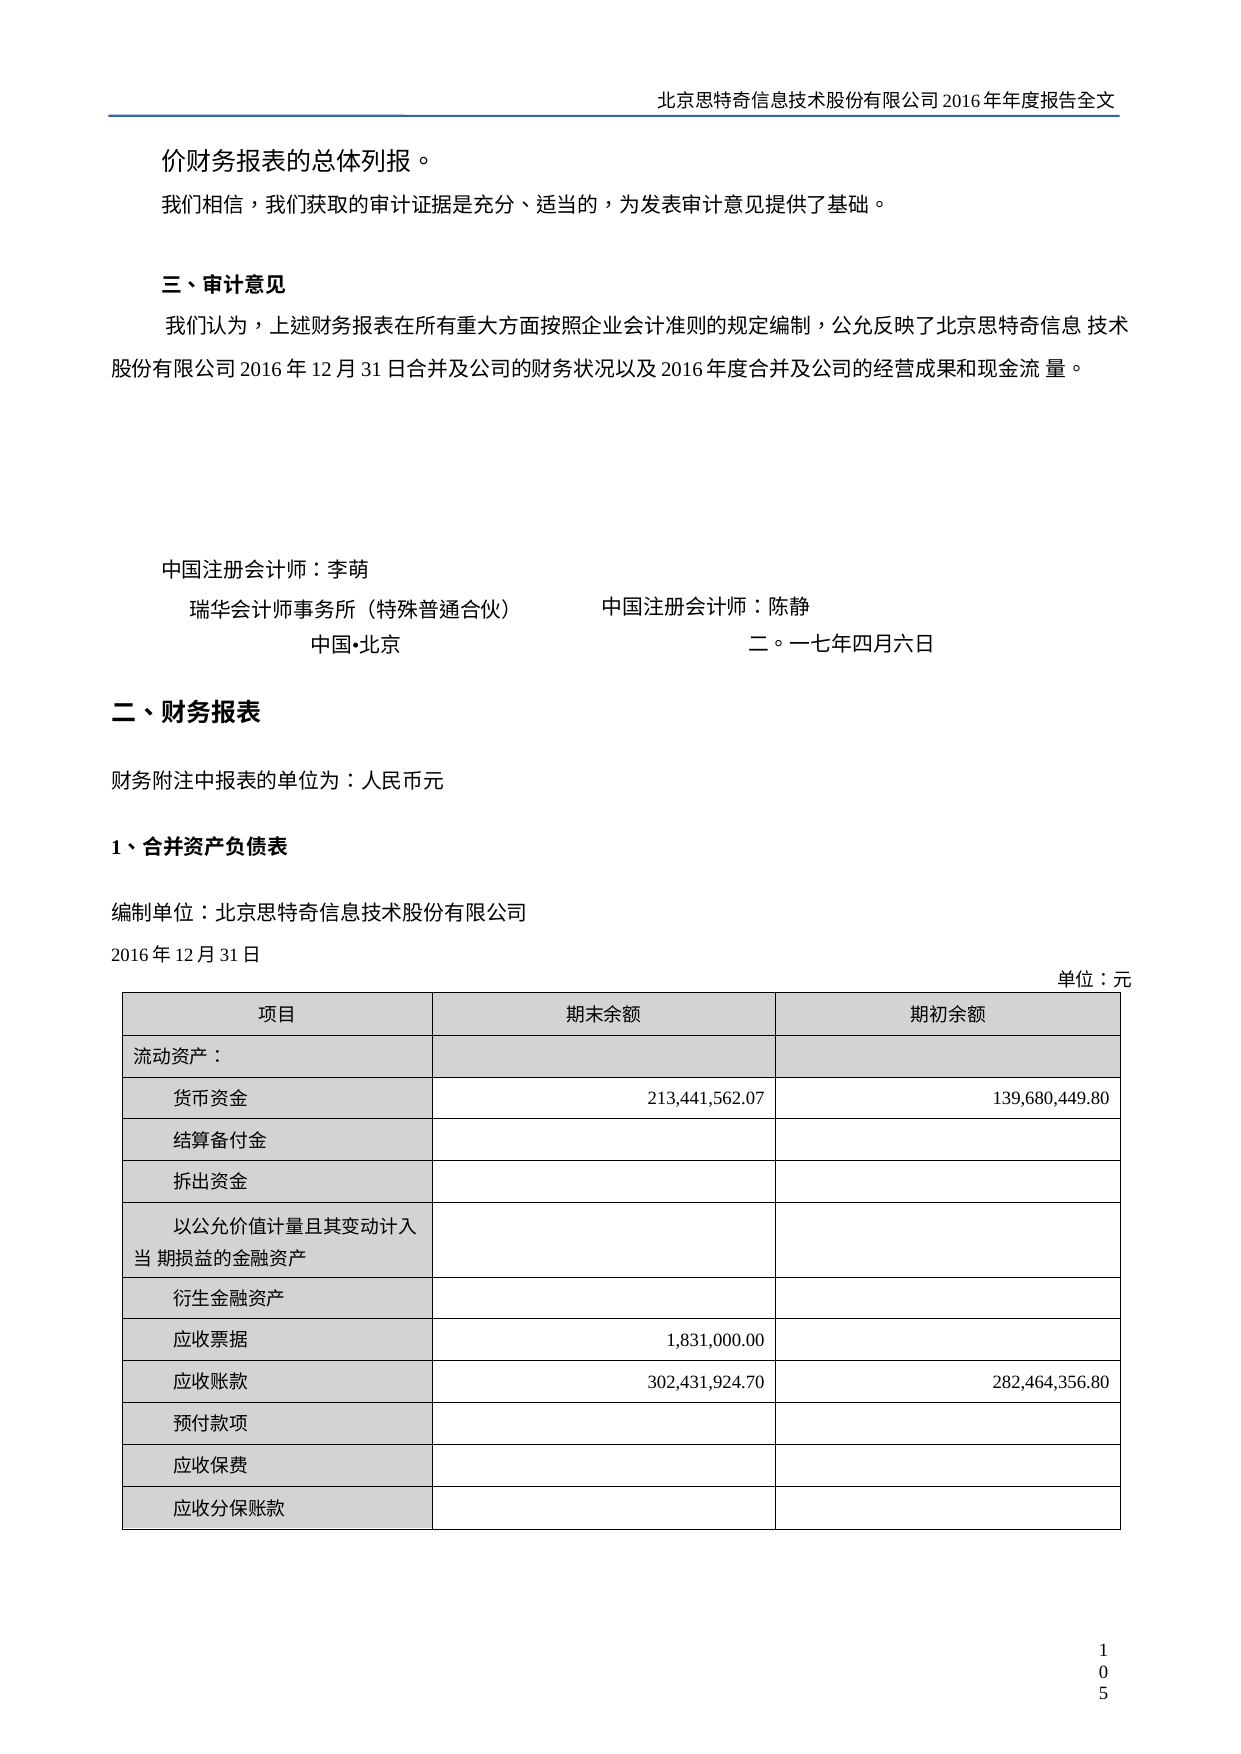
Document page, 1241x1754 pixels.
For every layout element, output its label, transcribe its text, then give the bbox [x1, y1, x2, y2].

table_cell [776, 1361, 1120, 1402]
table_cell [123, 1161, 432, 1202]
text 财务附注中报表的单位为：人民币元 [111, 766, 1132, 795]
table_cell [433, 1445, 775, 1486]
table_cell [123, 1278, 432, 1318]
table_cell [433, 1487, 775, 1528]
text 单位：元 [111, 967, 1132, 992]
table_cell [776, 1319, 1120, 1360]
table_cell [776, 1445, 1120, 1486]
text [111, 137, 1132, 179]
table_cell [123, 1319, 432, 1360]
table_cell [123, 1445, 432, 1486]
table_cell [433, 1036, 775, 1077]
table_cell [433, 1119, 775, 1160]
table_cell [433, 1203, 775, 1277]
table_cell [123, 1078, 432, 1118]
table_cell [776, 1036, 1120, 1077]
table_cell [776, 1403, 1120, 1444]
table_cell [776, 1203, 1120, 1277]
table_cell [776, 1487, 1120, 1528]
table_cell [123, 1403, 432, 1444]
text 2016年12月31日 [111, 941, 1132, 967]
text 我们认为，上述财务报表在所有重大方面按照企业会计准则的规定编制，公允反映了北京思特奇信息 技术股份有限公司2016年12月31日合并及公司的财务状况以及2016年度合并及公司的经营成果和现金流 量。 [111, 300, 1132, 384]
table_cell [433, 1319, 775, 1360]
text 二、财务报表 [111, 695, 1132, 729]
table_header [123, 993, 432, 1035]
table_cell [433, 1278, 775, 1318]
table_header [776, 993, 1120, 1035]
text 编制单位：北京思特奇信息技术股份有限公司 [111, 898, 1132, 927]
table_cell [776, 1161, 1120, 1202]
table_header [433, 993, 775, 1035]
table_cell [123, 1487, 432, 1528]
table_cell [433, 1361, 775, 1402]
text 二。一七年四月六日 [111, 629, 1132, 657]
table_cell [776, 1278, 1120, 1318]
text 中国注册会计师：陈静 [111, 592, 1132, 620]
text 我们相信，我们获取的审计证据是充分、适当的，为发表审计意见提供了基础。 [111, 179, 1132, 221]
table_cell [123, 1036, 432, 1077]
text 中国注册会计师：李萌 [111, 555, 1132, 584]
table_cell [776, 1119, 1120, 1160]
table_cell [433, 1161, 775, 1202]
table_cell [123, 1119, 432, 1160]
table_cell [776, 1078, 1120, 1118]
text 1、合并资产负债表 [111, 832, 1132, 861]
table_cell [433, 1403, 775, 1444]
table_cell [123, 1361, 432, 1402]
text 三、审计意见 [111, 258, 1132, 300]
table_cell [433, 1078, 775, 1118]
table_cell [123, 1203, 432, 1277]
